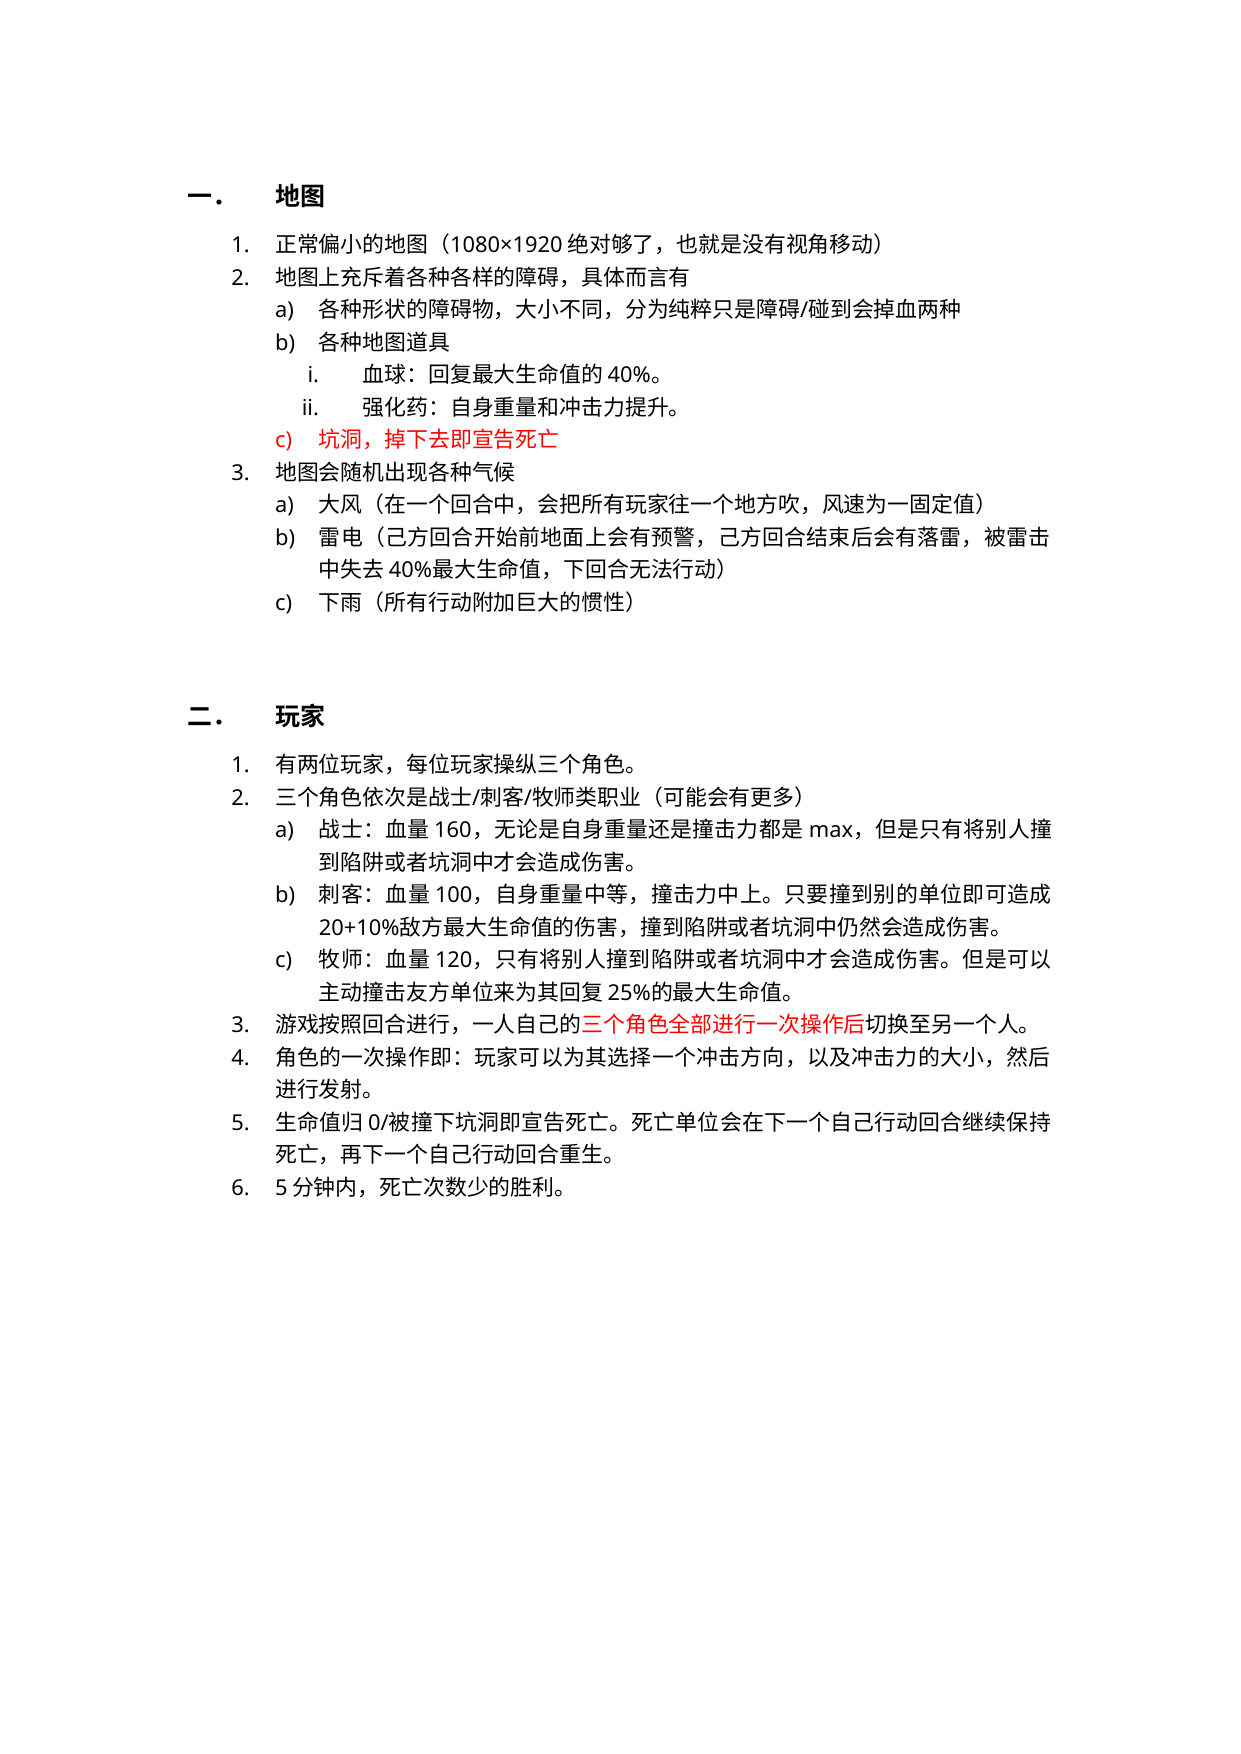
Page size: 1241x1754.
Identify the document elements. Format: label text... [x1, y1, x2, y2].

list 角色的一次操作即：玩家可以为其选择一个冲击方向，以及冲击力的大小，然后进行发射。 [231, 1039, 1053, 1104]
list 大风（在一个回合中，会把所有玩家往一个地方吹，风速为一固定值） [275, 487, 1053, 519]
list 雷电（己方回合开始前地面上会有预警，己方回合结束后会有落雷，被雷击中失去40%最大生命值，下回合无法行动） [275, 519, 1053, 584]
list 各种地图道具 [275, 324, 1053, 357]
list 强化药：自身重量和冲击力提升。 [319, 389, 1053, 422]
list 玩家 [187, 682, 1053, 747]
list 地图会随机出现各种气候 [231, 454, 1053, 487]
list 各种形状的障碍物，大小不同，分为纯粹只是障碍/碰到会掉血两种 [275, 292, 1053, 324]
list 游戏按照回合进行，一人自己的三个角色全部进行一次操作后切换至另一个人。 [231, 1007, 1053, 1039]
list 战士：血量160，无论是自身重量还是撞击力都是max，但是只有将别人撞到陷阱或者坑洞中才会造成伤害。 [275, 812, 1053, 877]
list 三个角色依次是战士/刺客/牧师类职业（可能会有更多） [231, 779, 1053, 812]
list 牧师：血量120，只有将别人撞到陷阱或者坑洞中才会造成伤害。但是可以主动撞击友方单位来为其回复25%的最大生命值。 [275, 942, 1053, 1007]
list 有两位玩家，每位玩家操纵三个角色。 [231, 747, 1053, 779]
list 血球：回复最大生命值的40%。 [319, 357, 1053, 389]
list 生命值归0/被撞下坑洞即宣告死亡。死亡单位会在下一个自己行动回合继续保持死亡，再下一个自己行动回合重生。 [231, 1104, 1053, 1169]
list 5分钟内，死亡次数少的胜利。 [231, 1169, 1053, 1202]
list 地图 [187, 162, 1053, 227]
list 正常偏小的地图（1080×1920绝对够了，也就是没有视角移动） [231, 227, 1053, 259]
list 刺客：血量100，自身重量中等，撞击力中上。只要撞到别的单位即可造成20+10%敌方最大生命值的伤害，撞到陷阱或者坑洞中仍然会造成伤害。 [275, 877, 1053, 942]
list 地图上充斥着各种各样的障碍，具体而言有 [231, 259, 1053, 292]
list 下雨（所有行动附加巨大的惯性） [275, 584, 1053, 617]
list 坑洞，掉下去即宣告死亡 [275, 422, 1053, 454]
